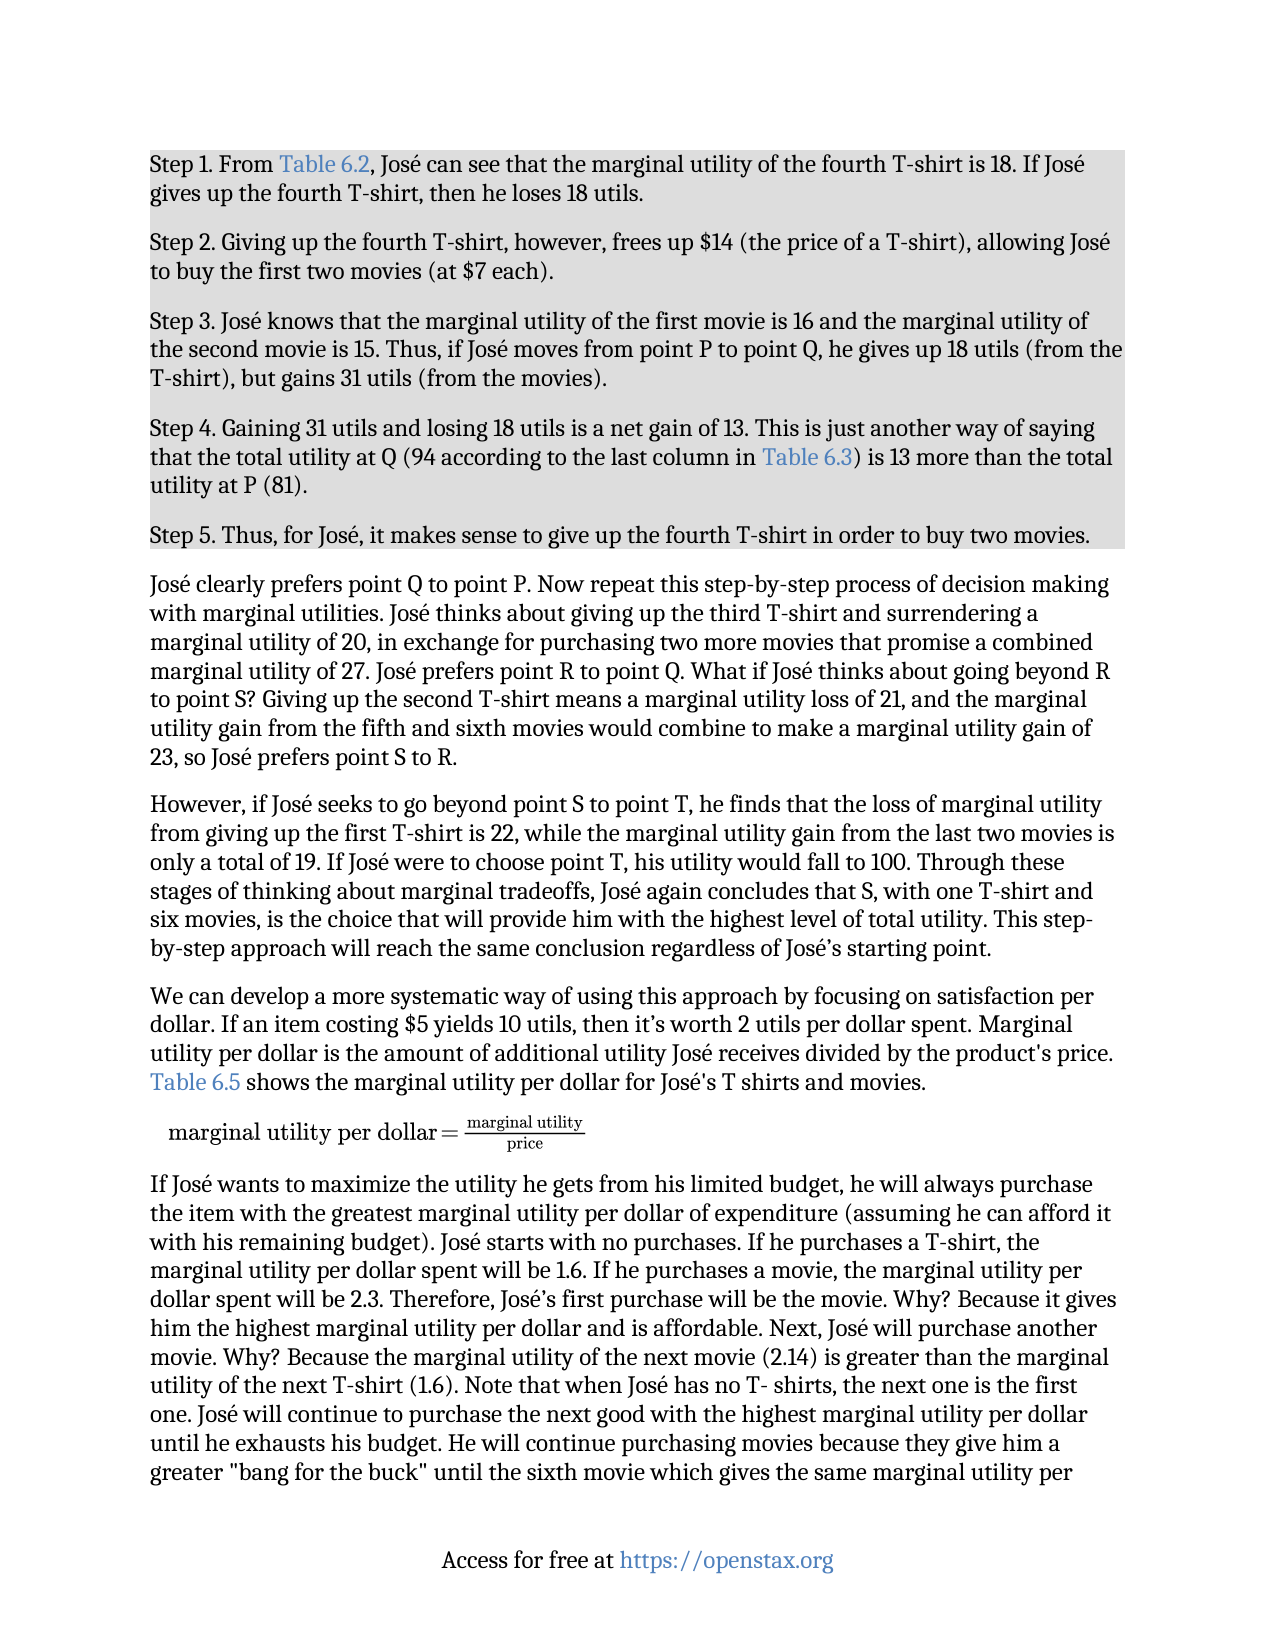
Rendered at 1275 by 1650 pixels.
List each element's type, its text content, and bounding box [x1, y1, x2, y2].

text However, if José seeks to go beyond point S to point T, he finds that the loss of marginal utility from giving up the first T-shirt is 22, while the marginal utility gain from the last two movies is only a total of 19. If José were to choose point T, his utility would fall to 100. Through these stages of thinking about marginal tradeoffs, José again concludes that S, with one T-shirt and six movies, is the choice that will provide him with the highest level of total utility. This step-by-step approach will reach the same conclusion regardless of José’s starting point. [150, 790, 1125, 963]
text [150, 1170, 1125, 1486]
text Step 5. Thus, for José, it makes sense to give up the fourth T-shirt in order to buy two movies. [150, 521, 1125, 549]
text Step 2. Giving up the fourth T-shirt, however, frees up $14 (the price of a T-shirt), allowing José to buy the first two movies (at $7 each). [150, 228, 1125, 286]
text José clearly prefers point Q to point P. Now repeat this step-by-step process of decision making with marginal utilities. José thinks about giving up the third T-shirt and surrendering a marginal utility of 20, in exchange for purchasing two more movies that promise a combined marginal utility of 27. José prefers point R to point Q. What if José thinks about going beyond R to point S? Giving up the second T-shirt means a marginal utility loss of 21, and the marginal utility gain from the fifth and sixth movies would combine to make a marginal utility gain of 23, so José prefers point S to R. [150, 570, 1125, 772]
text Step 4. Gaining 31 utils and losing 18 utils is a net gain of 13. This is just another way of saying that the total utility at Q (94 according to the last column in Table 6.3) is 13 more than the total utility at P (81). [150, 414, 1125, 500]
text Step 1. From Table 6.2, José can see that the marginal utility of the fourth T-shirt is 18. If José gives up the fourth T-shirt, then he loses 18 utils. [150, 150, 1125, 207]
text Step 3. José knows that the marginal utility of the first movie is 16 and the marginal utility of the second movie is 15. Thus, if José moves from point P to point Q, he gives up 18 utils (from the T-shirt), but gains 31 utils (from the movies). [150, 307, 1125, 393]
picture [168, 1115, 588, 1152]
text We can develop a more systematic way of using this approach by focusing on satisfaction per dollar. If an item costing $5 yields 10 utils, then it’s worth 2 utils per dollar spent. Marginal utility per dollar is the amount of additional utility José receives divided by the product's price. Table 6.5 shows the marginal utility per dollar for José's T shirts and movies. [150, 982, 1125, 1097]
